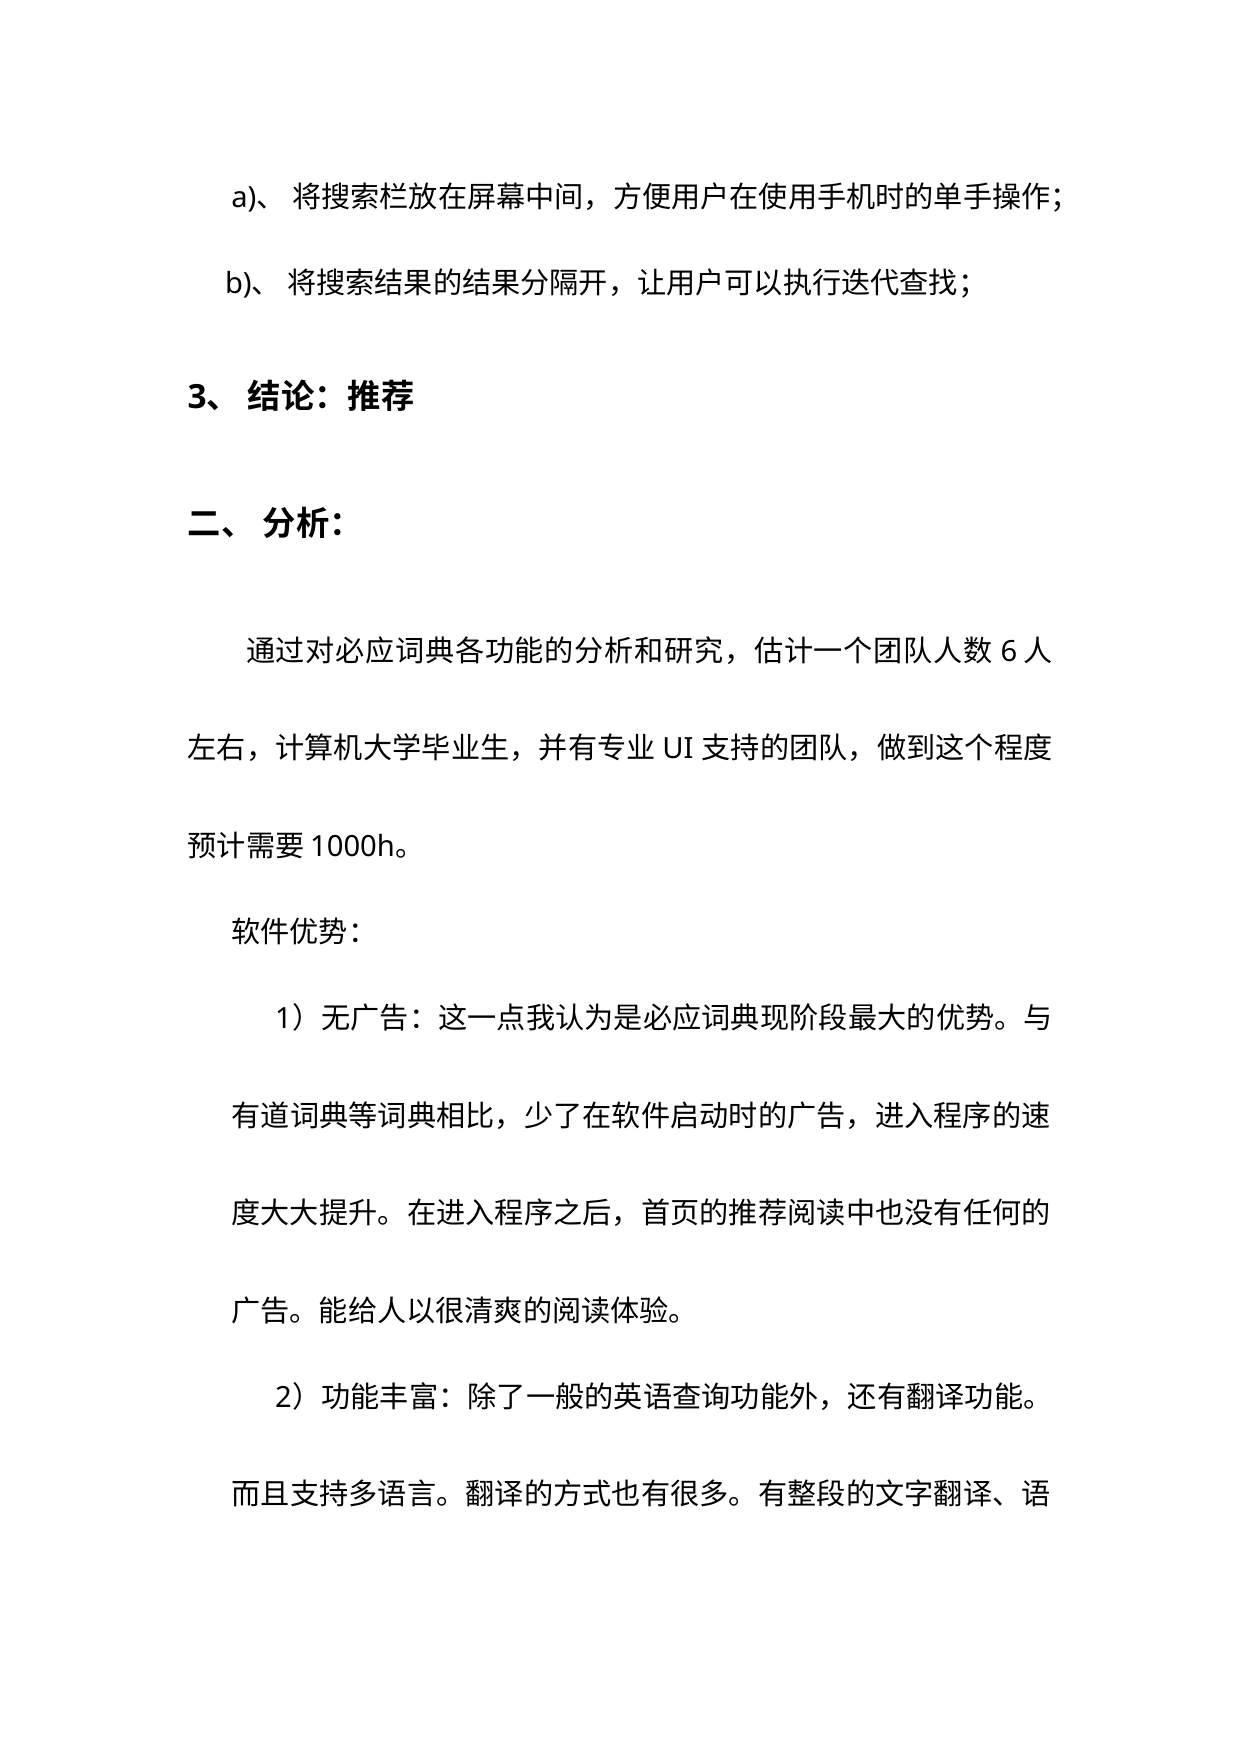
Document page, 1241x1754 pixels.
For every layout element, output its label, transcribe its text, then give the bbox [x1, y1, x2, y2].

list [231, 1362, 1053, 1524]
text b)、 将搜索结果的结果分隔开，让用户可以执行迭代查找； [187, 248, 1053, 313]
subtitle 3、 结论：推荐 [187, 361, 1053, 426]
subtitle 分析： [187, 489, 1053, 554]
text 通过对必应词典各功能的分析和研究，估计一个团队人数6人左右，计算机大学毕业生，并有专业UI 支持的团队，做到这个程度预计需要1000h。 [187, 616, 1053, 876]
list 1）无广告：这一点我认为是必应词典现阶段最大的优势。与有道词典等词典相比，少了在软件启动时的广告，进入程序的速度大大提升。在进入程序之后，首页的推荐阅读中也没有任何的广告。能给人以很清爽的阅读体验。 [231, 983, 1053, 1341]
text a)、 将搜索栏放在屏幕中间，方便用户在使用手机时的单手操作； [231, 162, 1053, 227]
list 软件优势： [231, 897, 1053, 962]
